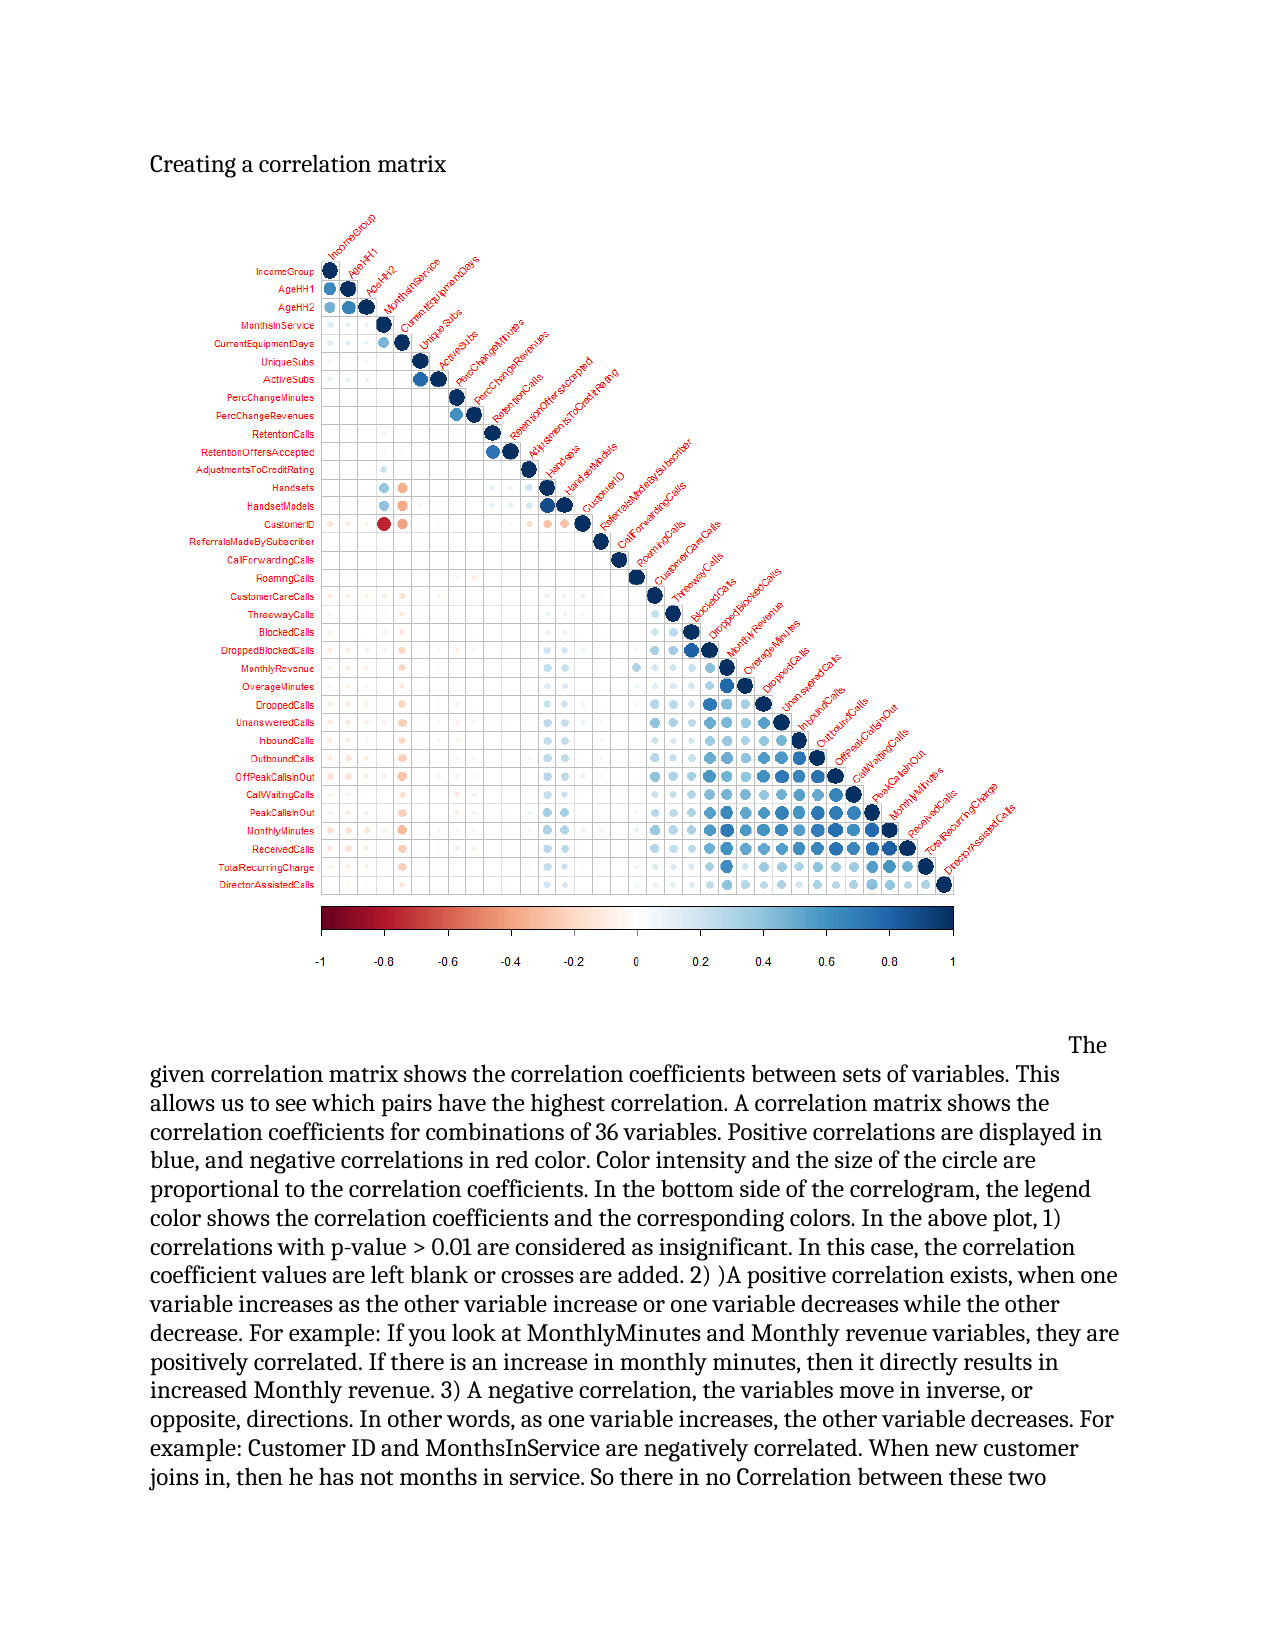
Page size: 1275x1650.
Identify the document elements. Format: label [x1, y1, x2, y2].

text [150, 150, 1125, 1491]
picture [168, 178, 1044, 1054]
